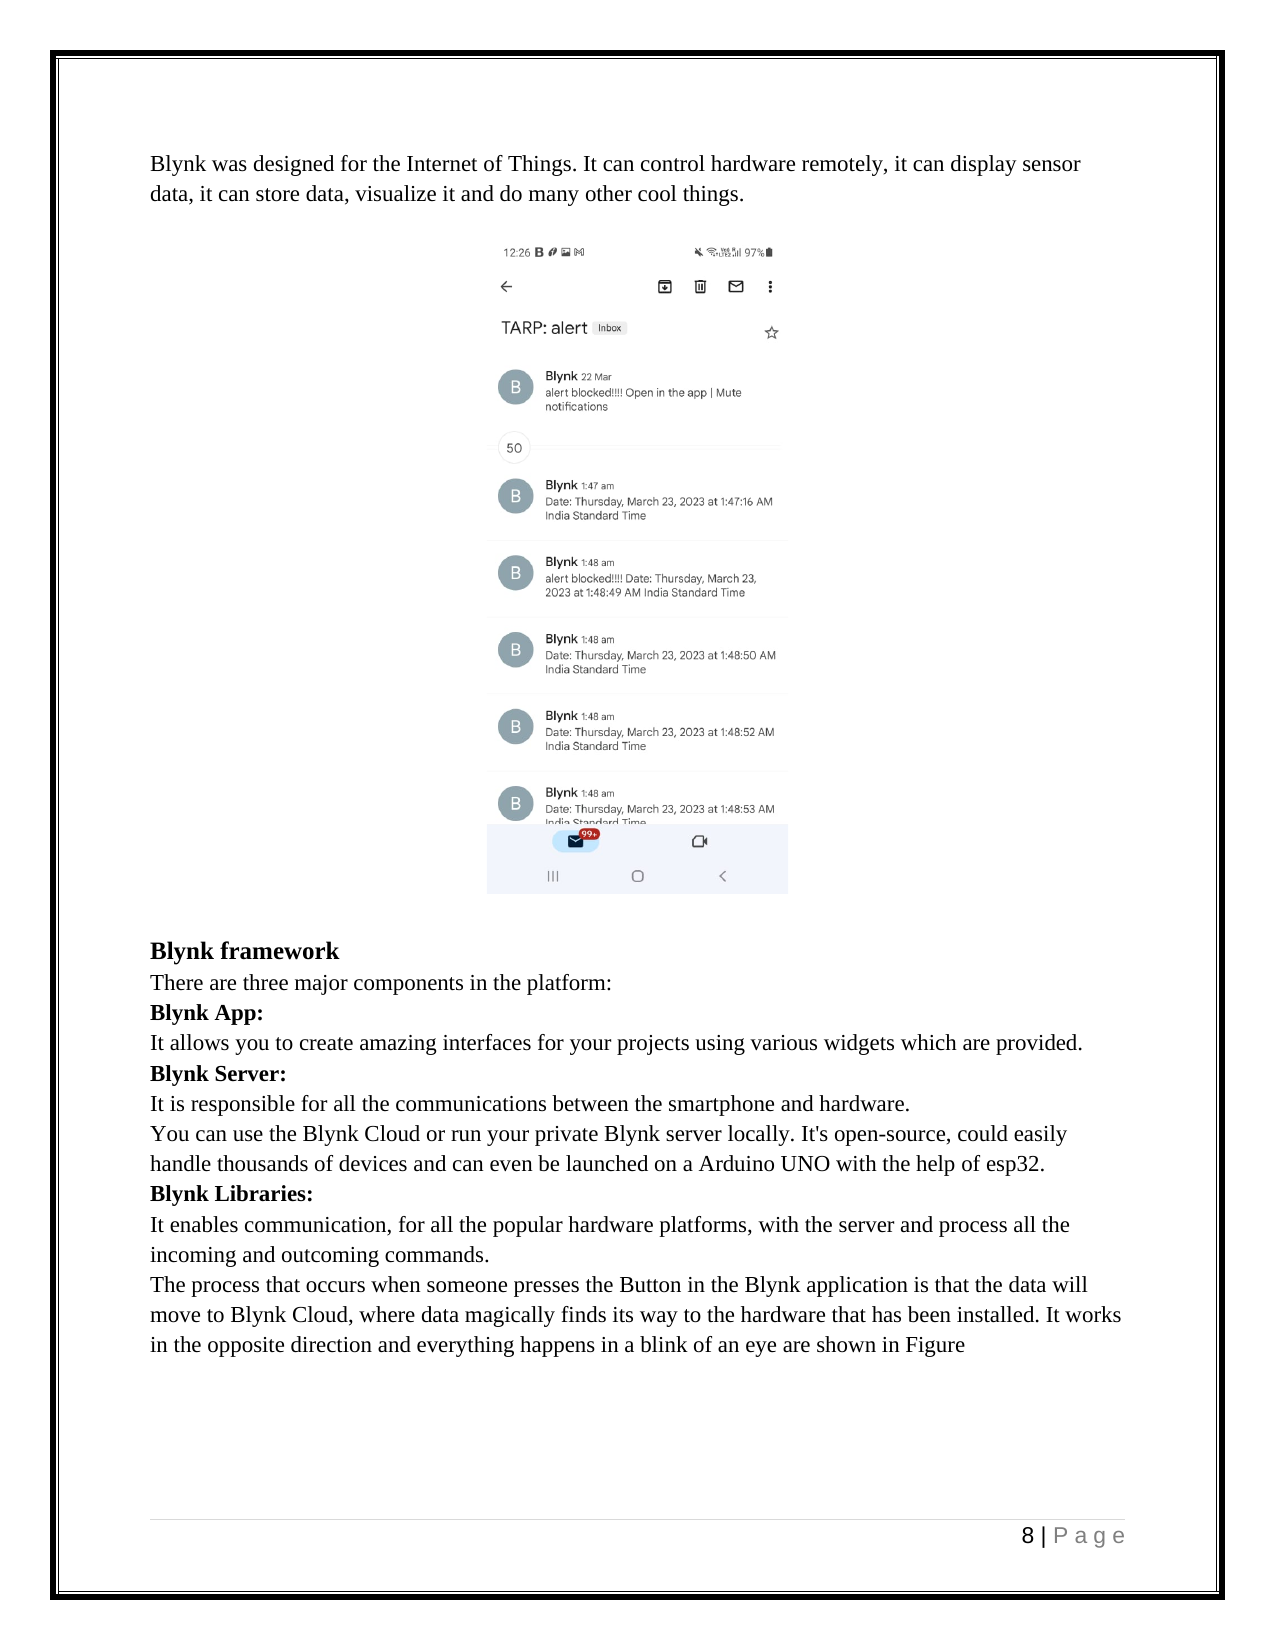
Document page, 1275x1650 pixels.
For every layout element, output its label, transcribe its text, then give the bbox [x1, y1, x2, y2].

text It enables communication, for all the popular hardware platforms, with the server and process all the incoming and outcoming commands. [150, 1211, 1125, 1267]
text Blynk framework [150, 936, 1125, 965]
text Blynk Libraries: [150, 1181, 1125, 1207]
text It allows you to create amazing interfaces for your projects using various widgets which are provided. [150, 1029, 1125, 1056]
text Blynk was designed for the Internet of Things. It can control hardware remotely, it can display sensor data, it can store data, visualize it and do many other cool things. [150, 150, 1125, 207]
text The process that occurs when someone presses the Button in the Blynk application is that the data will move to Blynk Cloud, where data magically finds its way to the hardware that has been installed. It works in the opposite direction and everything happens in a blink of an eye are shown in Figure [150, 1271, 1125, 1358]
text You can use the Blynk Cloud or run your private Blynk server locally. It's open-source, could easily handle thousands of devices and can even be launched on a Arduino UNO with the help of esp32. [150, 1120, 1125, 1177]
text Blynk Server: [150, 1060, 1125, 1086]
picture [486, 240, 789, 894]
text Blynk App: [150, 999, 1125, 1026]
text It is responsible for all the communications between the smartphone and hardware. [150, 1090, 1125, 1116]
text There are three major components in the platform: [150, 969, 1125, 995]
